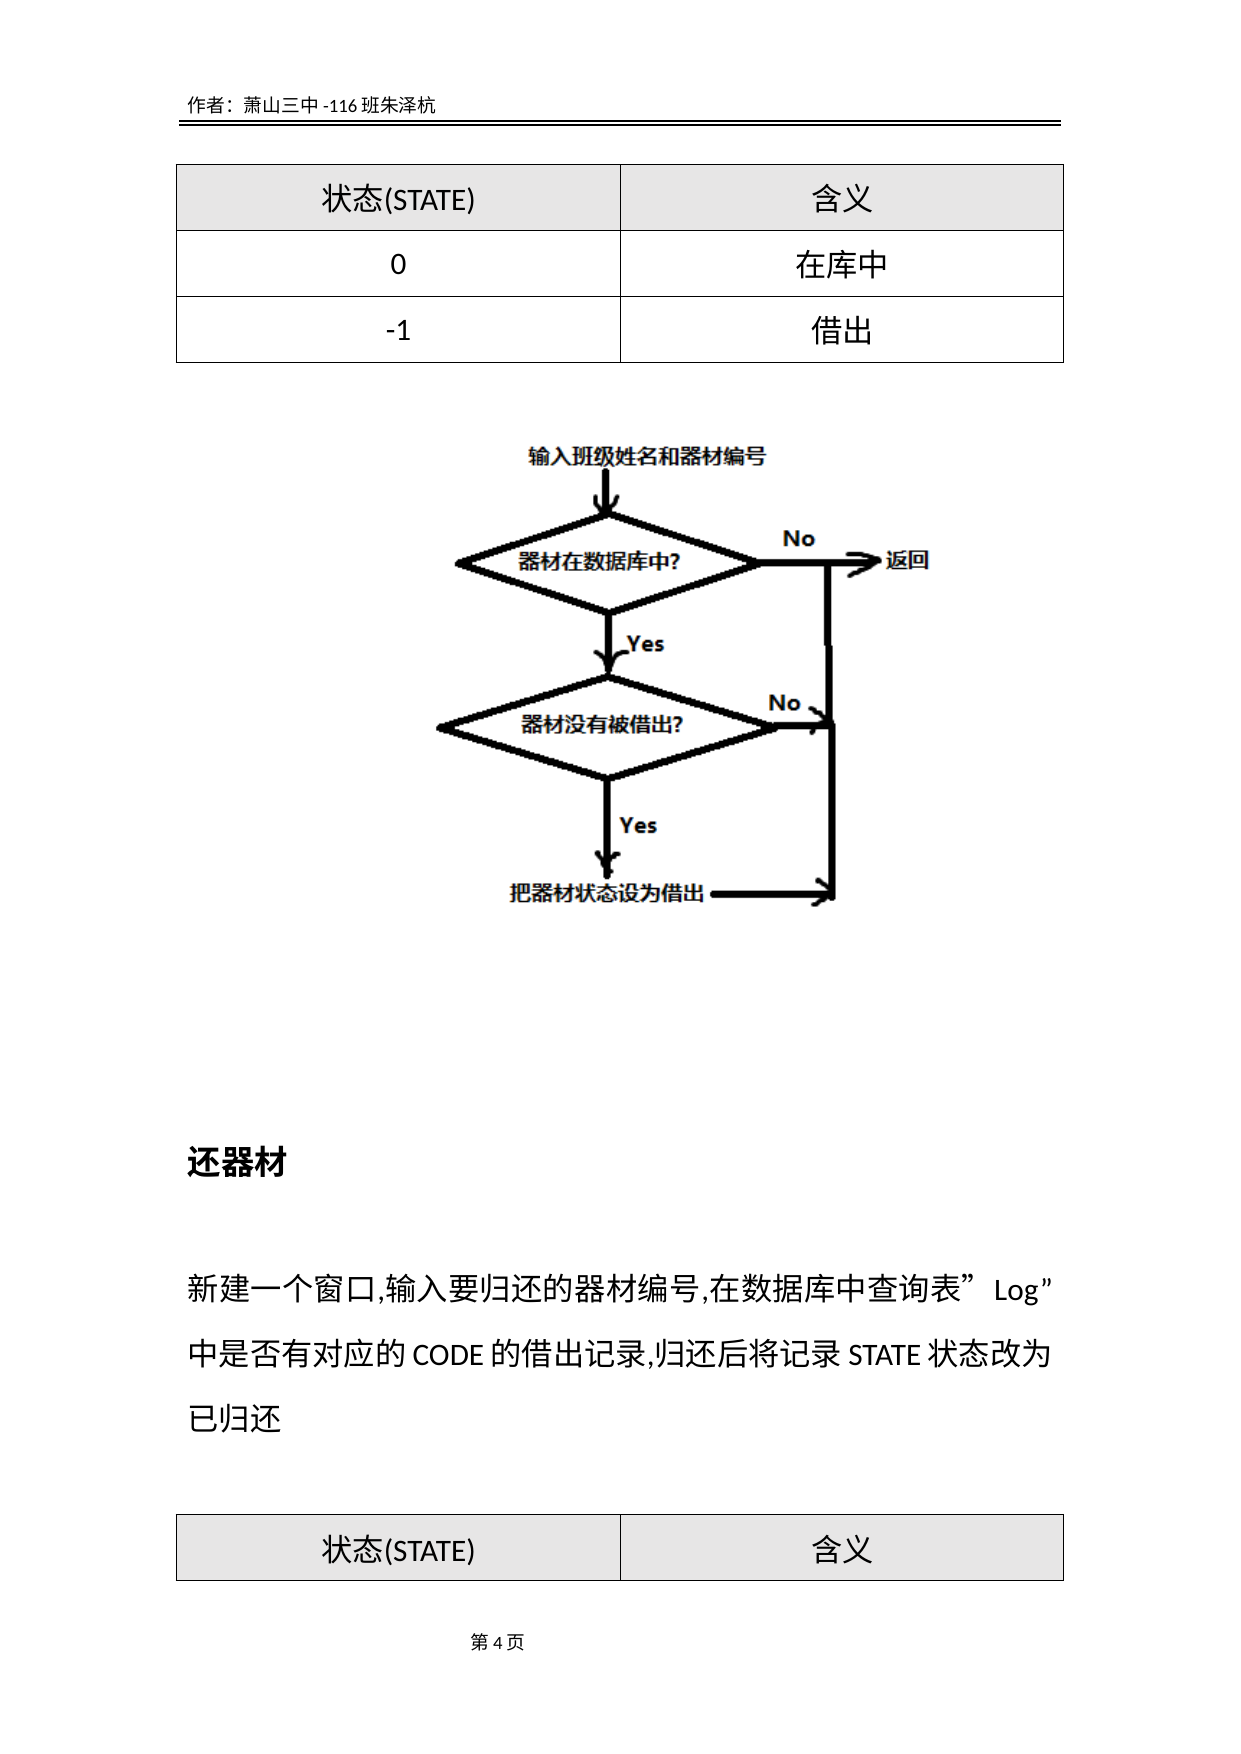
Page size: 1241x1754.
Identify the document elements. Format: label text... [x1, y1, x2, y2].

table_header 含义 [621, 1515, 1063, 1580]
table_header 状态(STATE) [177, 1515, 620, 1580]
subtitle 还器材 [187, 1127, 1053, 1192]
table_cell -1 [177, 297, 620, 362]
picture [187, 395, 1052, 950]
text 新建一个窗口,输入要归还的器材编号,在数据库中查询表”Log”中是否有对应的CODE的借出记录,归还后将记录STATE状态改为已归还 [187, 1254, 1053, 1449]
table_cell 借出 [621, 297, 1063, 362]
table_header 状态(STATE) [177, 165, 620, 230]
table_cell 0 [177, 231, 620, 296]
table_header 含义 [621, 165, 1063, 230]
table_cell 在库中 [621, 231, 1063, 296]
